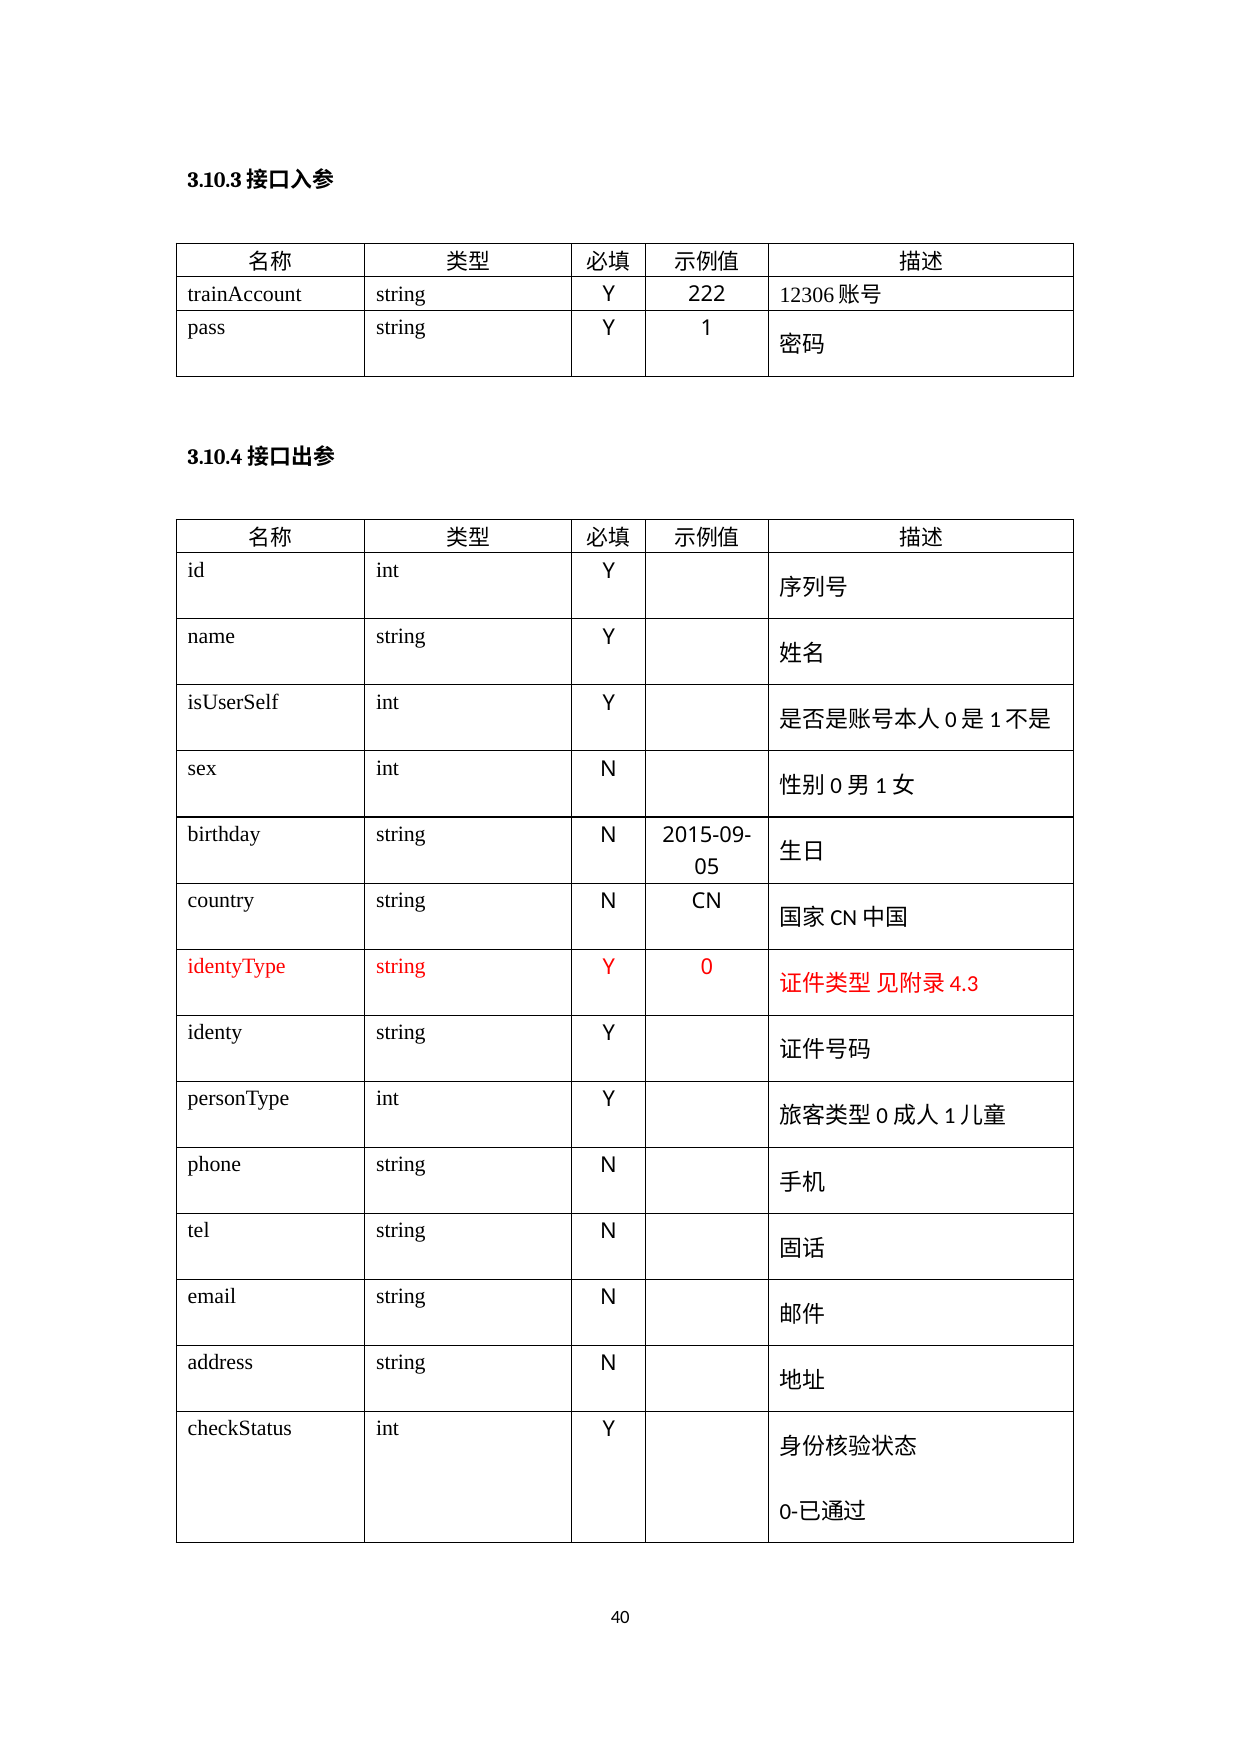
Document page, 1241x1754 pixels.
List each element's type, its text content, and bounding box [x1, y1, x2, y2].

text 3.10.4 接口出参 [187, 438, 1053, 471]
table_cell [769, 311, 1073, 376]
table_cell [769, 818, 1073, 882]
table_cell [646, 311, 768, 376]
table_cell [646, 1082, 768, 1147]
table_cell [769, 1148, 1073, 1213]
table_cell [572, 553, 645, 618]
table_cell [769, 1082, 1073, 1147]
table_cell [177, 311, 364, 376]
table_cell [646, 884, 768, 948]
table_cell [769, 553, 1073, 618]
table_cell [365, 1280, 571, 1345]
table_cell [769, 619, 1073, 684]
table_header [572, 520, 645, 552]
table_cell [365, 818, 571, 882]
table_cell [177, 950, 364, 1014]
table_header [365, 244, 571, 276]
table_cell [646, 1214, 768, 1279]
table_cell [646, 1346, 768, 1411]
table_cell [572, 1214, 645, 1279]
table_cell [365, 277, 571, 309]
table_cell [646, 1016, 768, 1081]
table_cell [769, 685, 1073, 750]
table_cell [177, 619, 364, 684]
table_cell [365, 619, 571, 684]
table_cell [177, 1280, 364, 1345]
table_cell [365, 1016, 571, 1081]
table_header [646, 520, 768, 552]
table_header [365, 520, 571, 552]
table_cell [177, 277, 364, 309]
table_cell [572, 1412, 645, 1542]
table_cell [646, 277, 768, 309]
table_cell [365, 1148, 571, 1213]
text 3.10.3 接口入参 [187, 162, 1053, 194]
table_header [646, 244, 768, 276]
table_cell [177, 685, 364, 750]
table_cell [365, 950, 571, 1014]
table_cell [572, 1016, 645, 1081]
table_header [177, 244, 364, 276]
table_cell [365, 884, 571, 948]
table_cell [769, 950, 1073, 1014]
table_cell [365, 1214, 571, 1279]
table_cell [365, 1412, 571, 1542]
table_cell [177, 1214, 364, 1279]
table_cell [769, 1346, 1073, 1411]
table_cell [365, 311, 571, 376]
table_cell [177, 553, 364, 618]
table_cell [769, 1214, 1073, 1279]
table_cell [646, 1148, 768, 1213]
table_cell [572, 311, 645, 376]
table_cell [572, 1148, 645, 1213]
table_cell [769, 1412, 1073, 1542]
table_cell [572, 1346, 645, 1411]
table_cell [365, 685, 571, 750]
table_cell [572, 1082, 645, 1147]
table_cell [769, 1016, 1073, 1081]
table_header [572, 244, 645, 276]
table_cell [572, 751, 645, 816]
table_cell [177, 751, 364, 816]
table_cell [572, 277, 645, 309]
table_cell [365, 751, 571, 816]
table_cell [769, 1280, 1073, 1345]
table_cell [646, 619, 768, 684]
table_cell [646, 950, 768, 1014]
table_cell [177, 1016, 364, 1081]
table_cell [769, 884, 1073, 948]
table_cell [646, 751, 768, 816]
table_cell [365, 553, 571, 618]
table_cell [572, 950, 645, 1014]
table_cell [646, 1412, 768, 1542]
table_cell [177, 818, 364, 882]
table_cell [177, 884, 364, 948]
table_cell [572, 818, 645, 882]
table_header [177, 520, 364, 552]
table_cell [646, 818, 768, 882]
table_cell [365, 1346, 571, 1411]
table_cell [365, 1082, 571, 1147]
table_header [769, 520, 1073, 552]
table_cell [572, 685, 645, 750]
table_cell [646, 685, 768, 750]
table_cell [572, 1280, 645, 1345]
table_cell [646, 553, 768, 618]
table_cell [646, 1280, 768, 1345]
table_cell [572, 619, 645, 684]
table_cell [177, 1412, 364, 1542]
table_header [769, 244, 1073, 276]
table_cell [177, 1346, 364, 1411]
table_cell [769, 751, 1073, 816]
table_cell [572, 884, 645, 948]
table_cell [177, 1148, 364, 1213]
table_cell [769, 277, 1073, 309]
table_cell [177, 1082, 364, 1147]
